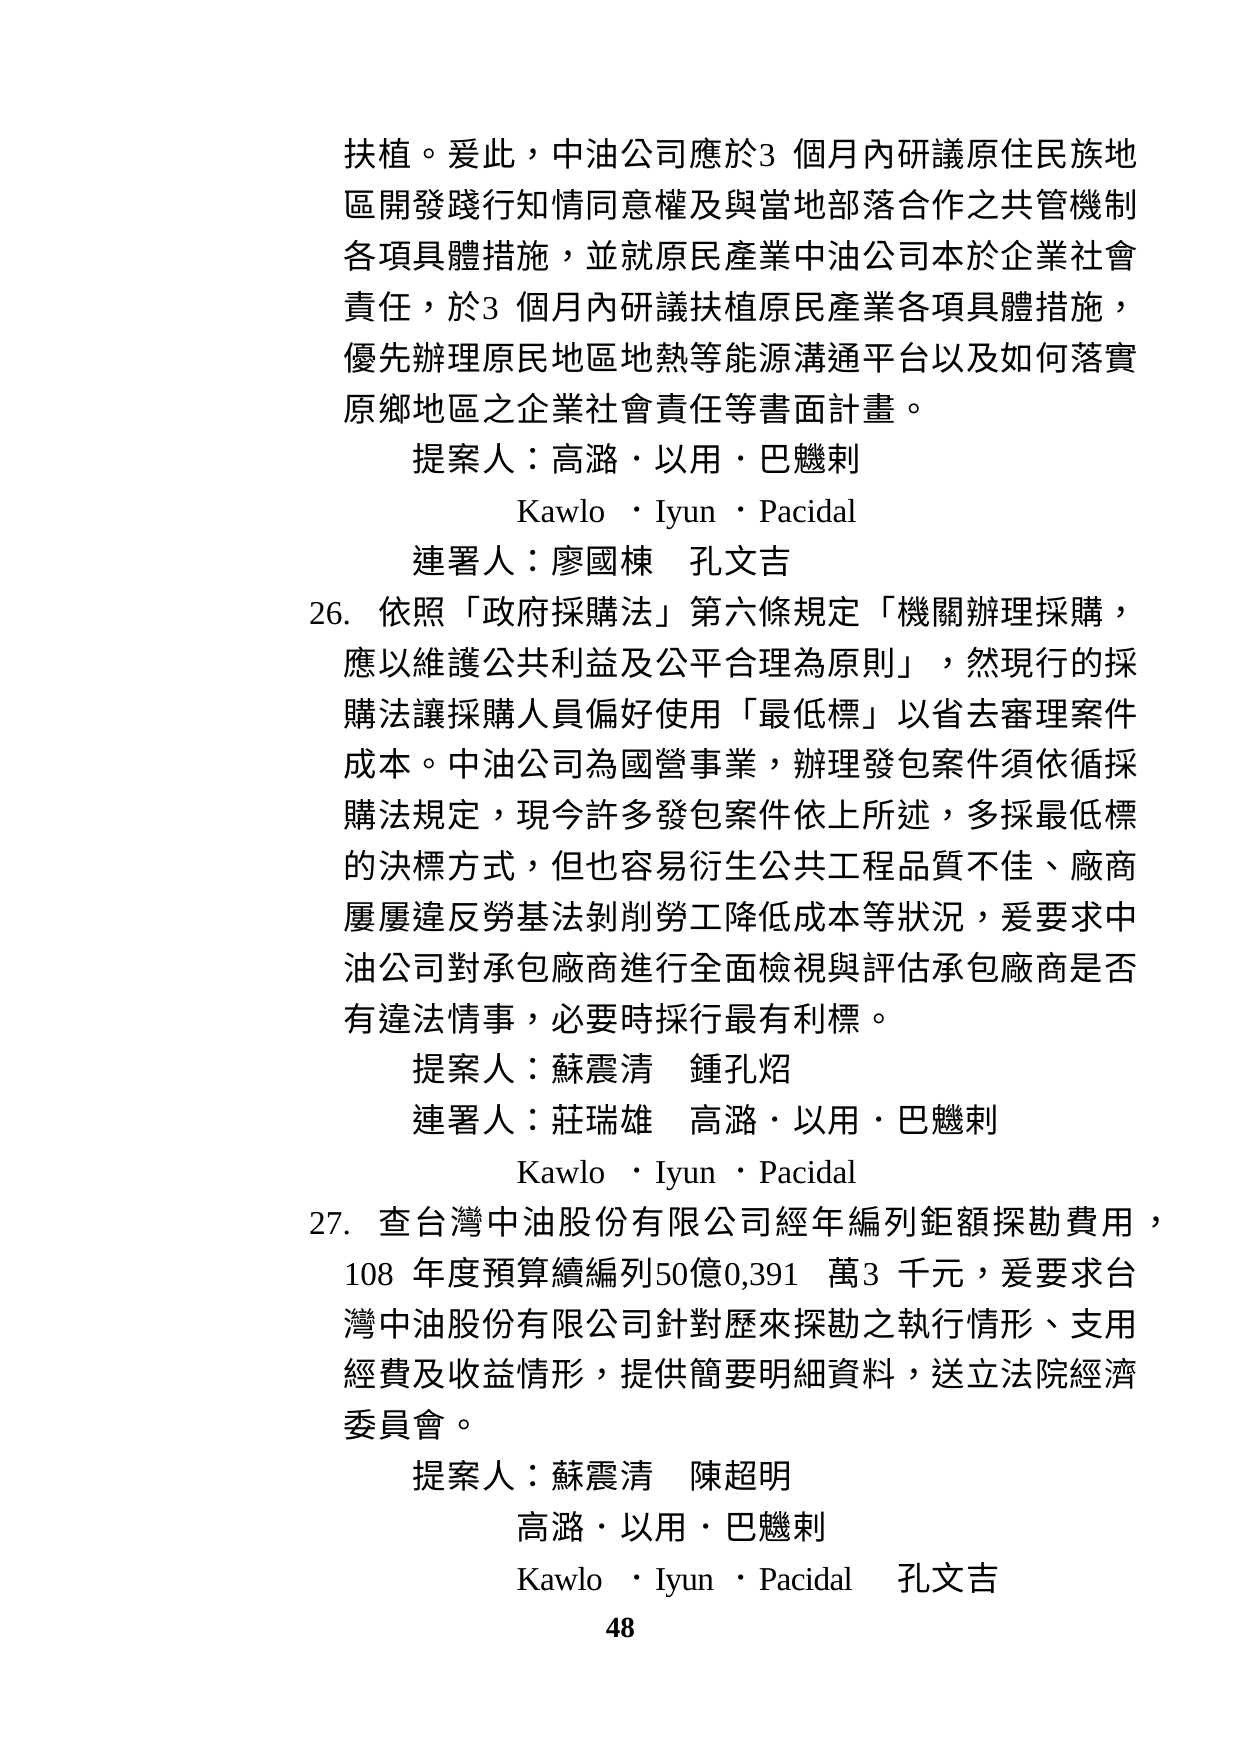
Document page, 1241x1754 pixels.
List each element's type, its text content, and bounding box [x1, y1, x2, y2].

text 連署人：廖國棟 孔文吉 [379, 533, 1035, 584]
text 提案人：高潞．以用．巴魕剌Kawlo．Iyun．Pacidal [379, 432, 1035, 533]
text 提案人：蘇震清 鍾孔炤 [379, 1042, 1035, 1093]
text 連署人：莊瑞雄 高潞．以用．巴魕剌Kawlo．Iyun．Pacidal [379, 1093, 1035, 1194]
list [278, 127, 1139, 432]
text 提案人：蘇震清 陳超明 高潞．以用．巴魕剌Kawlo．Iyun．Pacidal 孔文吉 [379, 1448, 1035, 1601]
list 查台灣中油股份有限公司經年編列鉅額探勘費用，108年度預算續編列50億0,391萬3千元，爰要求台灣中油股份有限公司針對歷來探勘之執行情形、支用經費及收益情形，提供簡要明細資料，送立法院經濟委員會。 [278, 1194, 1139, 1448]
list 依照「政府採購法」第六條規定「機關辦理採購，應以維護公共利益及公平合理為原則」，然現行的採購法讓採購人員偏好使用「最低標」以省去審理案件成本。中油公司為國營事業，辦理發包案件須依循採購法規定，現今許多發包案件依上所述，多採最低標的決標方式，但也容易衍生公共工程品質不佳、廠商屢屢違反勞基法剝削勞工降低成本等狀況，爰要求中油公司對承包廠商進行全面檢視與評估承包廠商是否有違法情事，必要時採行最有利標。 [278, 584, 1139, 1042]
